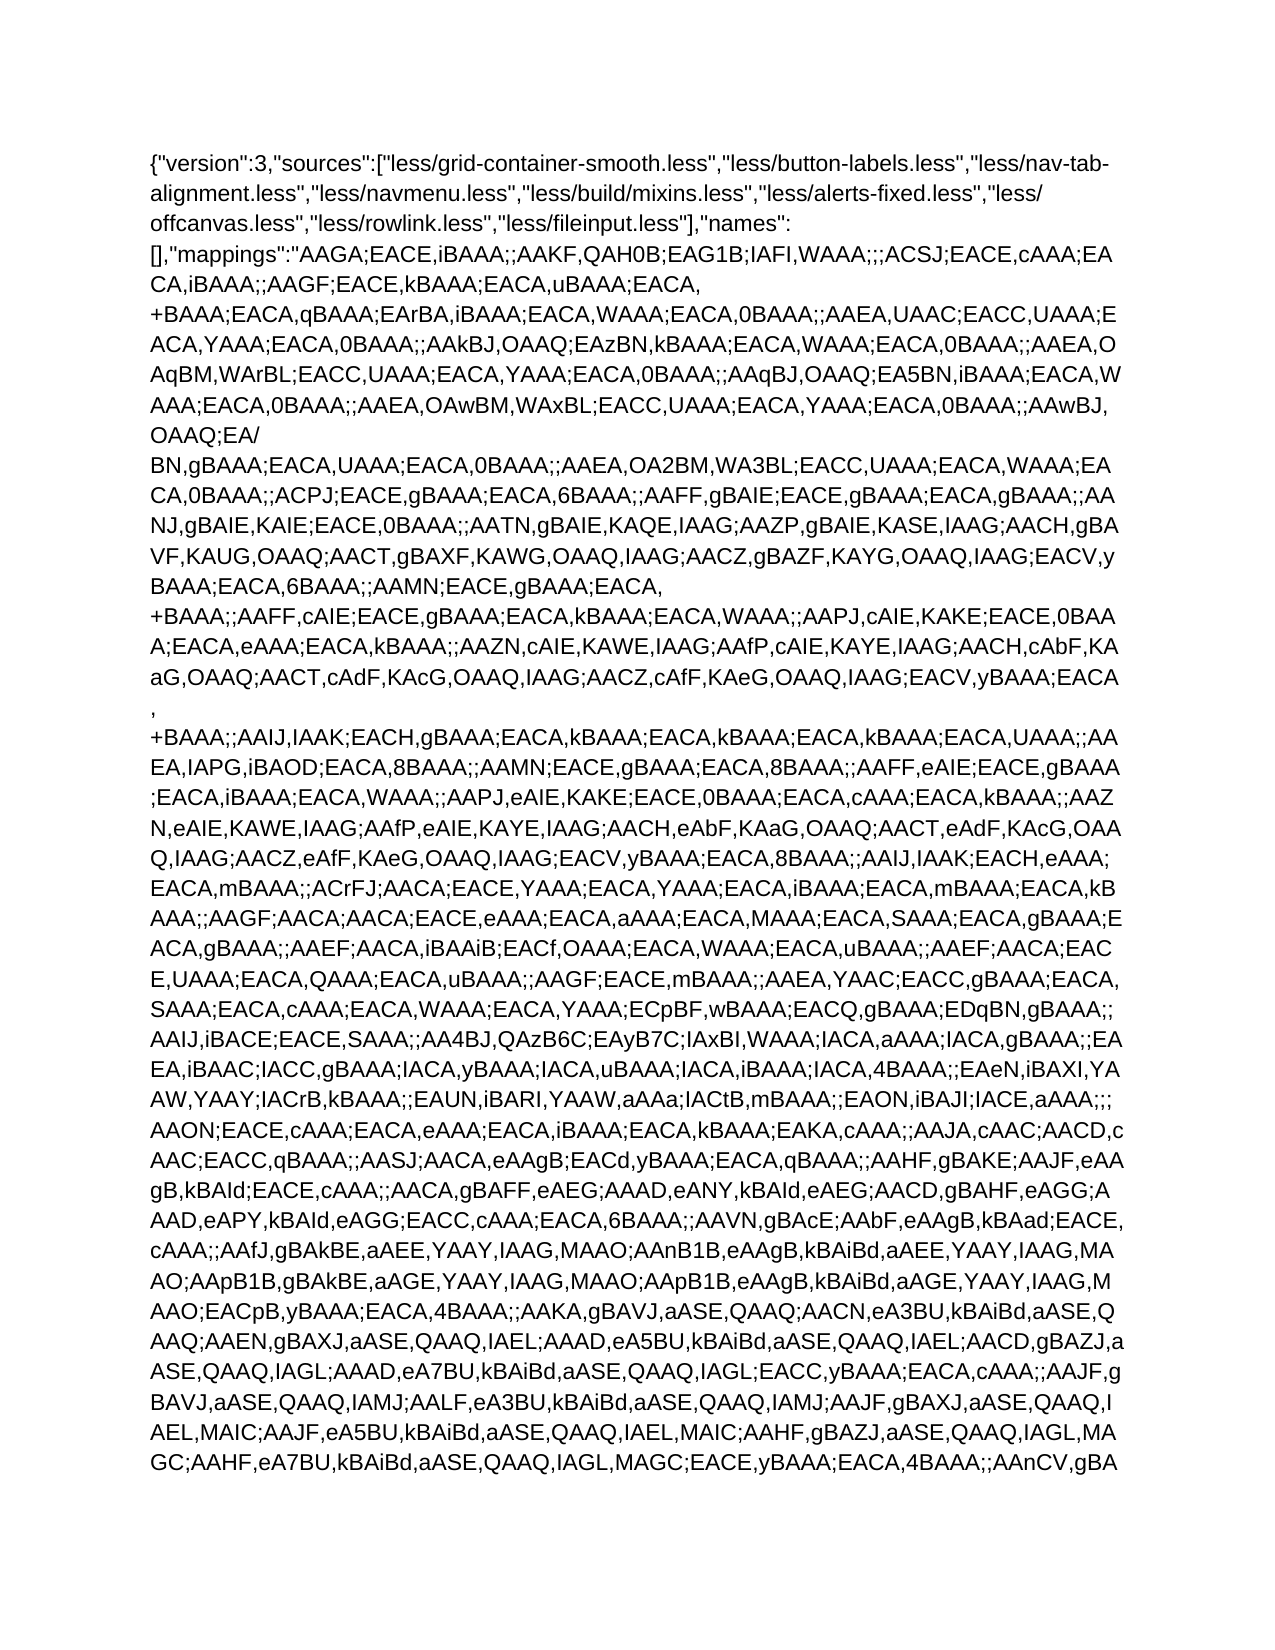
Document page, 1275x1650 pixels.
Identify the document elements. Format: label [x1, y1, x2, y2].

text [150, 150, 1125, 1475]
